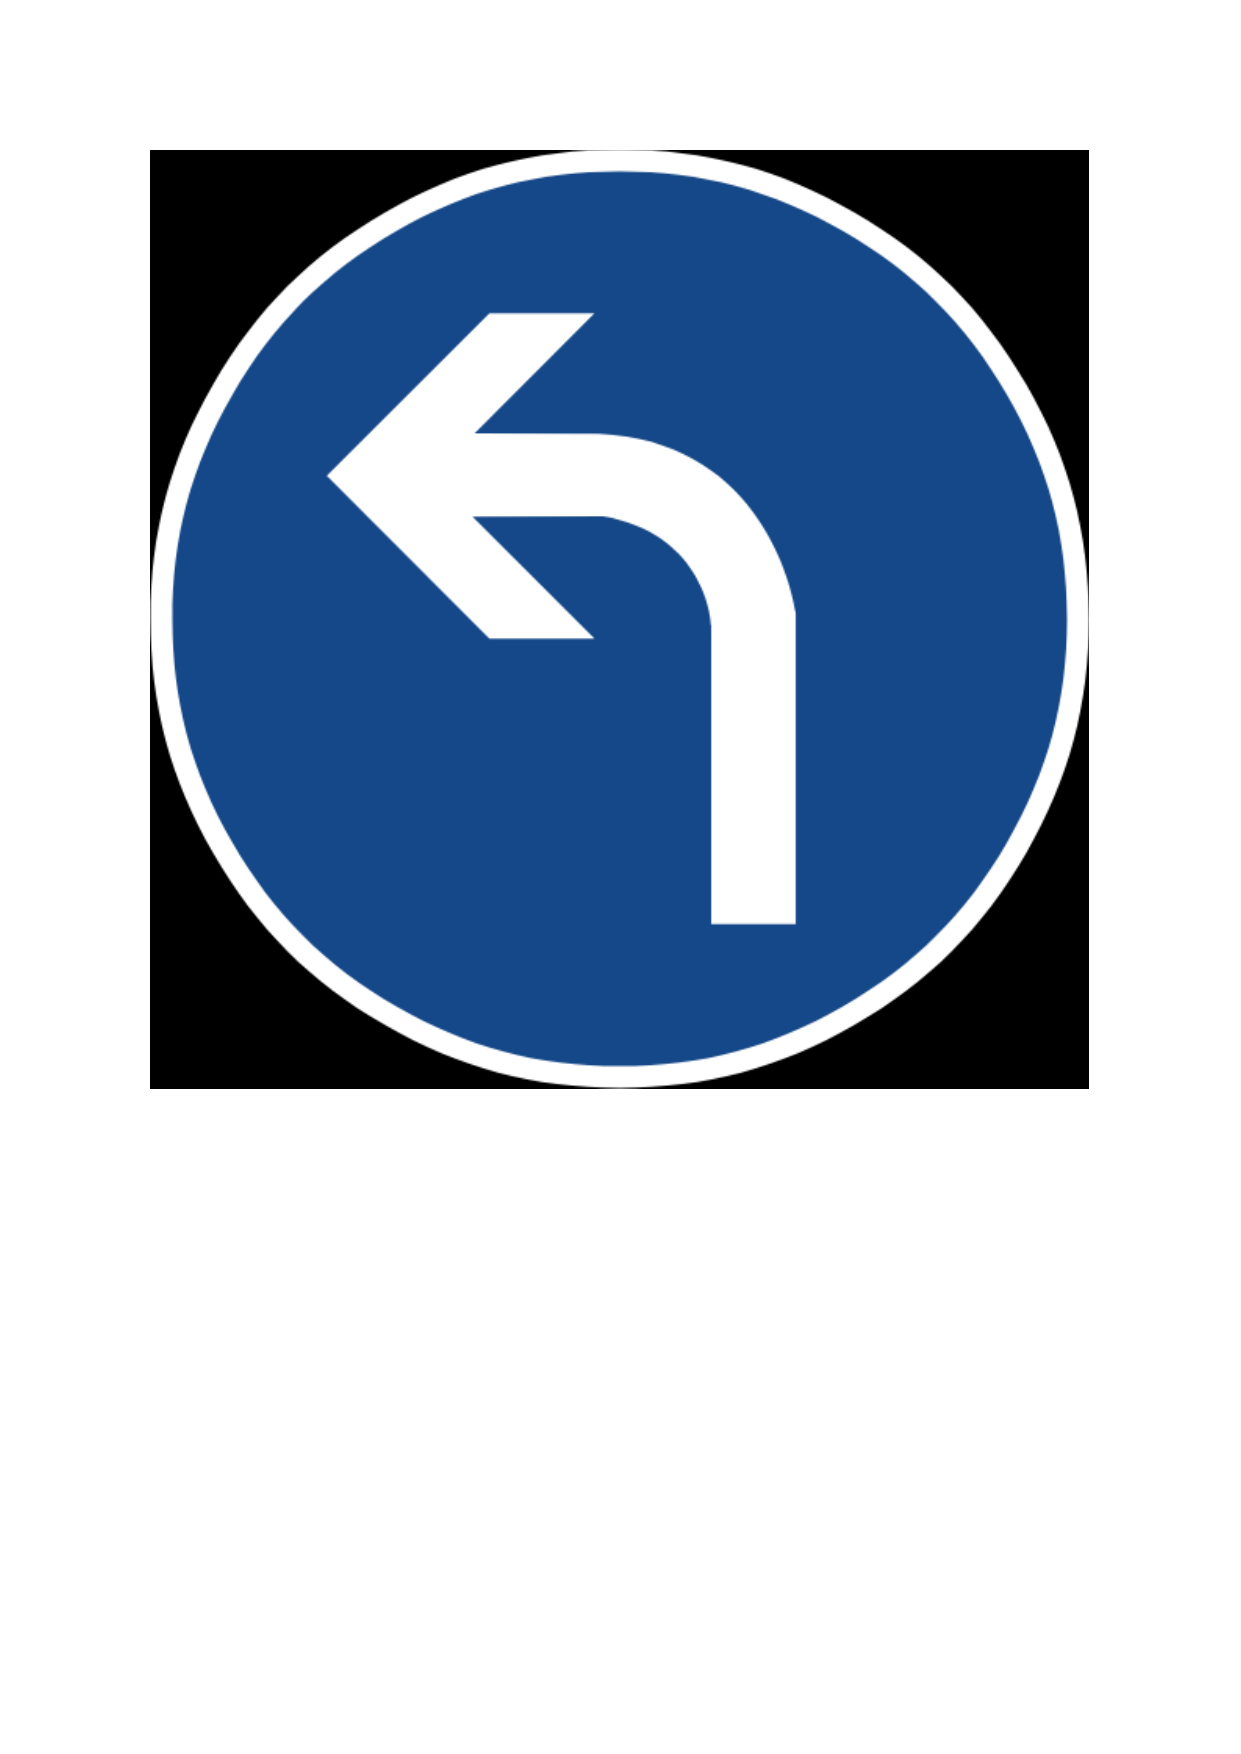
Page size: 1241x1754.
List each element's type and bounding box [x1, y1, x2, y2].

picture [150, 150, 1089, 1089]
